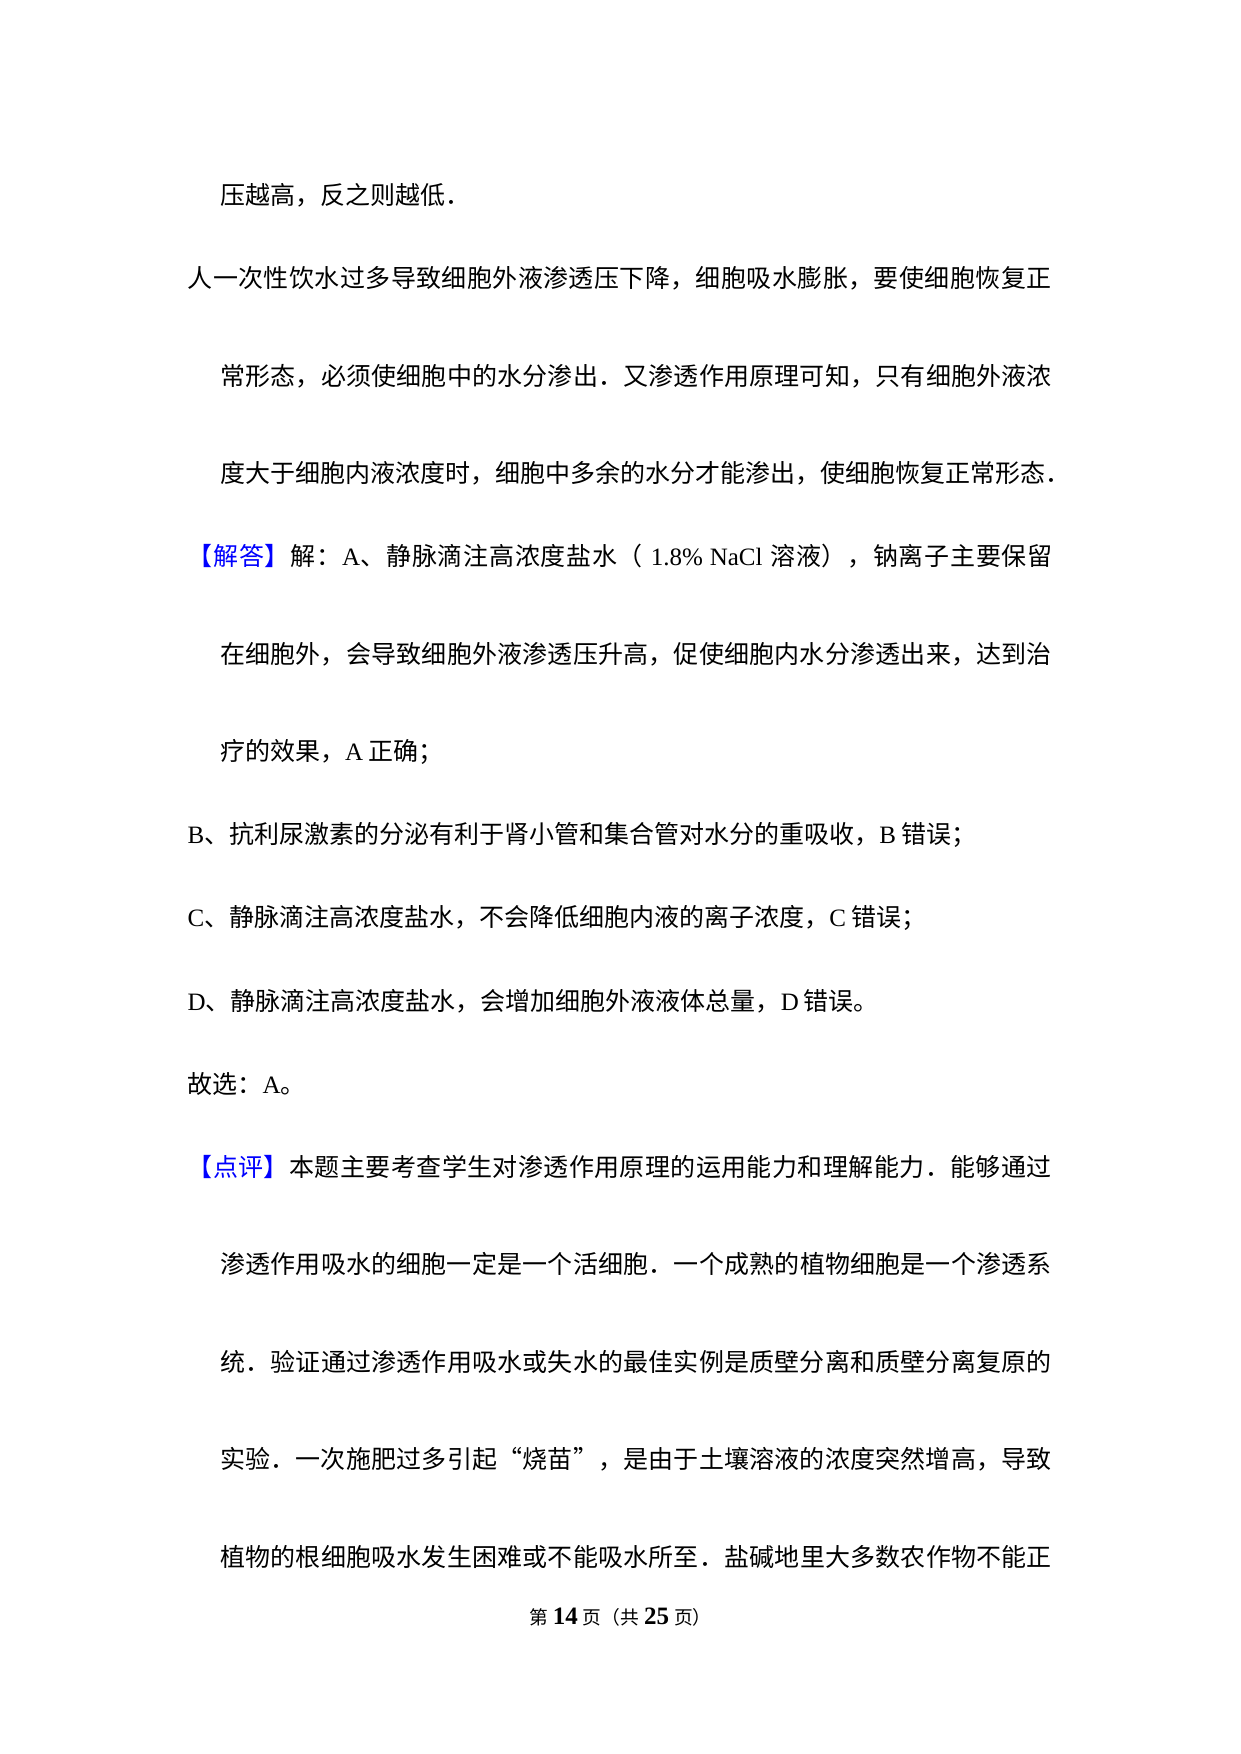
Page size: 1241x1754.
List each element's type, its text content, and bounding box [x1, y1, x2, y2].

text C、静脉滴注高浓度盐水，不会降低细胞内液的离子浓度，C错误； [187, 883, 1053, 948]
text 故选：A。 [187, 1050, 1053, 1115]
text B、抗利尿激素的分泌有利于肾小管和集合管对水分的重吸收，B错误； [187, 800, 1053, 865]
text 人一次性饮水过多导致细胞外液渗透压下降，细胞吸水膨胀，要使细胞恢复正常形态，必须使细胞中的水分渗出．又渗透作用原理可知，只有细胞外液浓度大于细胞内液浓度时，细胞中多余的水分才能渗出，使细胞恢复正常形态． [187, 244, 1053, 504]
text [187, 161, 1053, 226]
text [187, 1133, 1053, 1588]
text 【解答】解：A、静脉滴注高浓度盐水（ 1.8% NaCl 溶液），钠离子主要保留在细胞外，会导致细胞外液渗透压升高，促使细胞内水分渗透出来，达到治疗的效果，A正确； [187, 522, 1053, 782]
text D、静脉滴注高浓度盐水，会增加细胞外液液体总量，D错误。 [187, 967, 1053, 1032]
